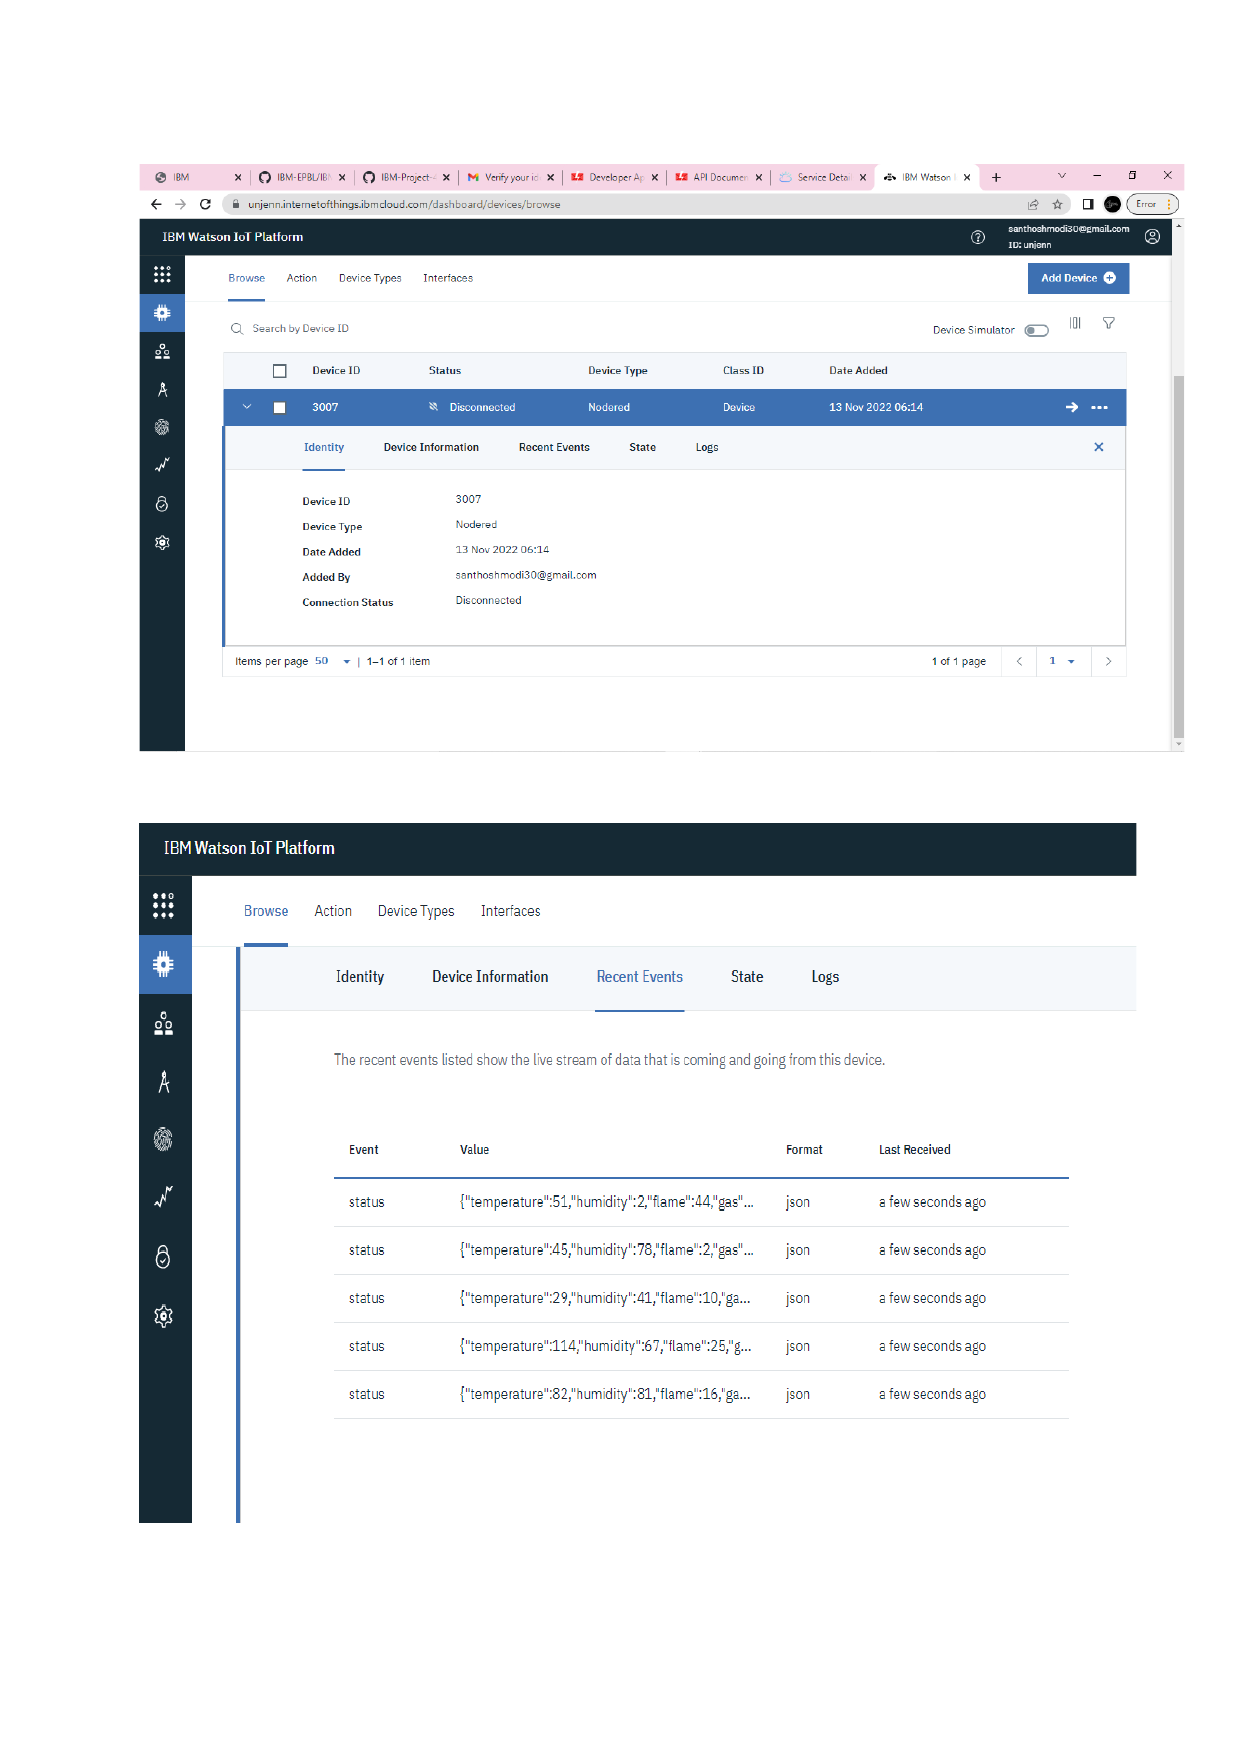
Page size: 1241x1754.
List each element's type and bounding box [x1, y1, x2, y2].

picture [139, 823, 1137, 1523]
picture [139, 164, 1185, 752]
